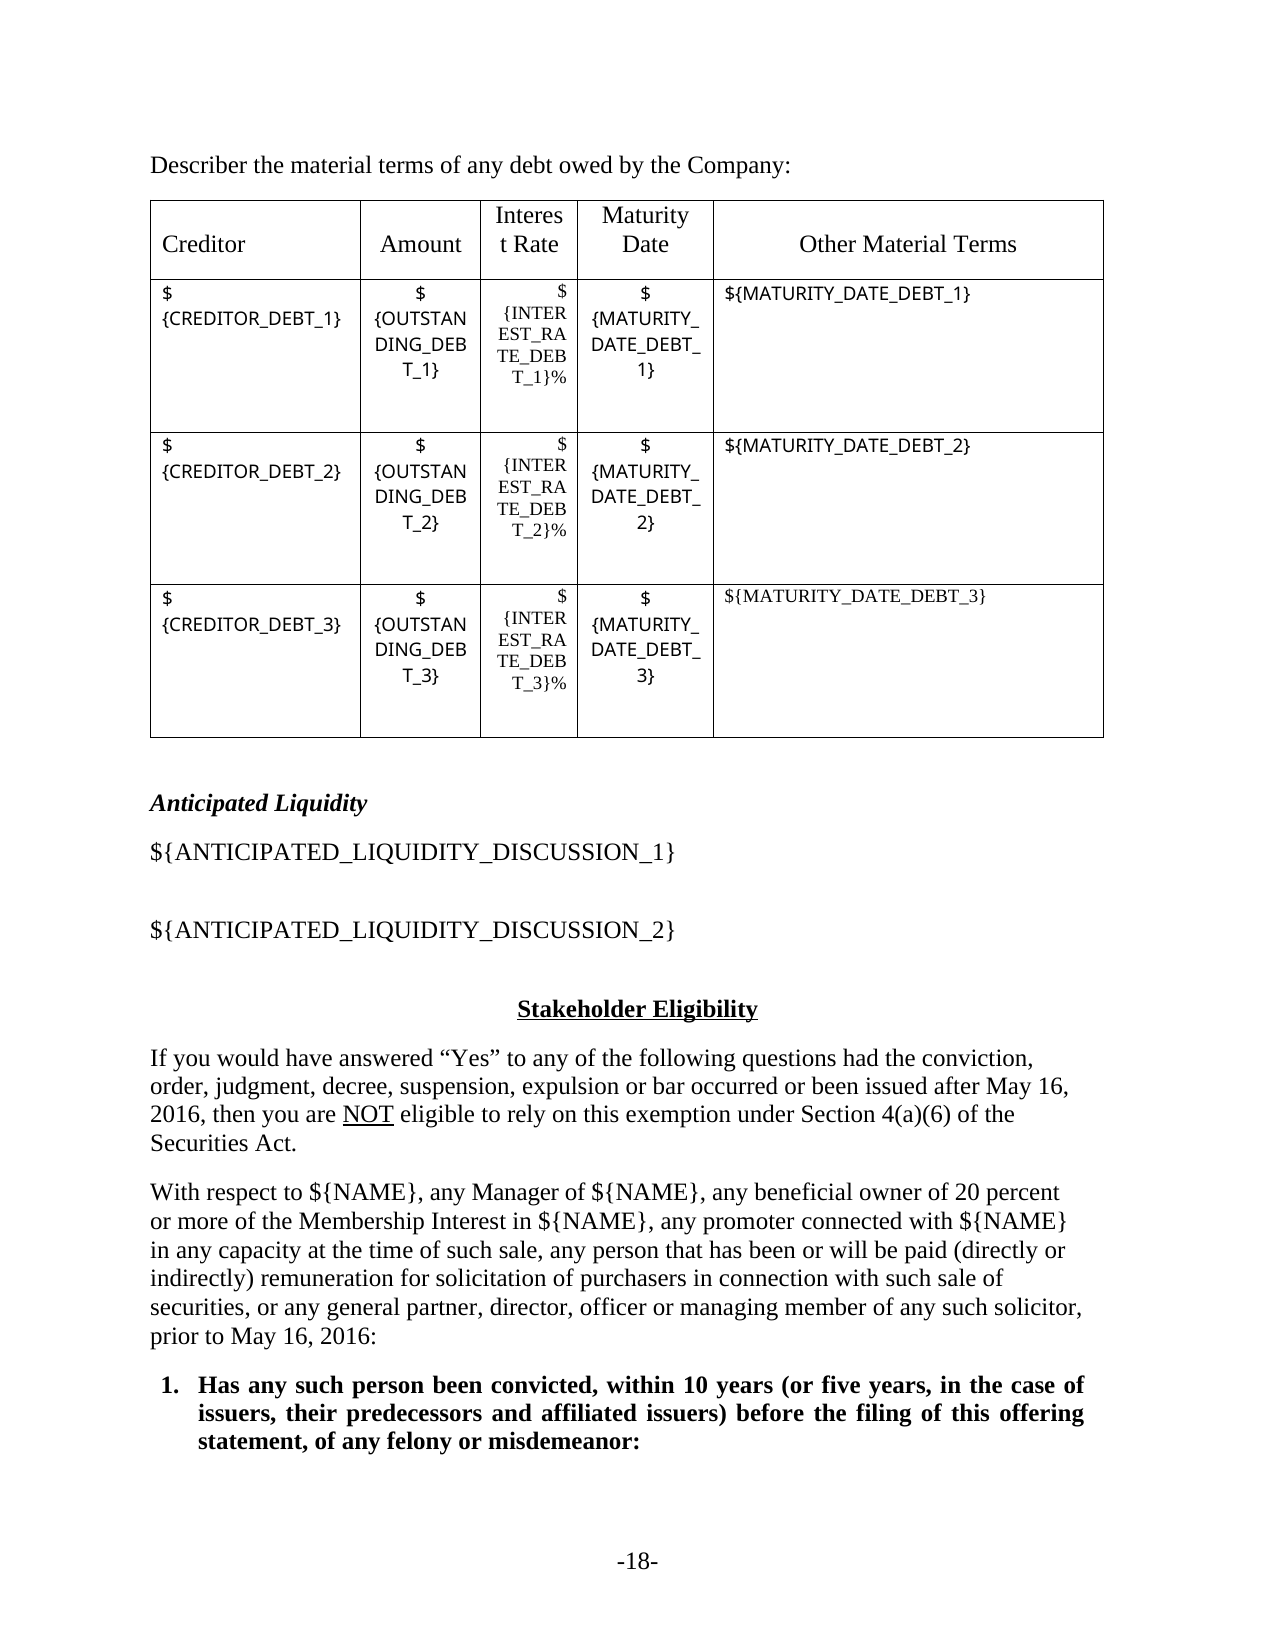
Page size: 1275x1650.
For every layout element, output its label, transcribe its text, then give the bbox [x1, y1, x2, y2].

table_cell ${OUTSTANDING_DEBT_3} [361, 585, 480, 737]
table_header Other Material Terms [714, 201, 1103, 279]
text ${ANTICIPATED_LIQUIDITY_DISCUSSION_1} [150, 837, 1125, 866]
text Stakeholder Eligibility [150, 994, 1125, 1023]
text With respect to ${NAME}, any Manager of ${NAME}, any beneficial owner of 20 percent or more of the Membership Interest in ${NAME}, any promoter connected with ${NAME} in any capacity at the time of such sale, any person that has been or will be paid (directly or indirectly) remuneration for solicitation of purchasers in connection with such sale of securities, or any general partner, director, officer or managing member of any such solicitor, prior to May 16, 2016: [150, 1177, 1086, 1350]
table_header Interest Rate [481, 201, 577, 279]
table_cell ${OUTSTANDING_DEBT_2} [361, 433, 480, 584]
table_cell ${INTEREST_RATE_DEBT_1}% [481, 280, 577, 432]
table_cell ${MATURITY_DATE_DEBT_2} [578, 433, 713, 584]
table_cell ${MATURITY_DATE_DEBT_1} [714, 280, 1103, 432]
table_cell ${MATURITY_DATE_DEBT_2} [714, 433, 1103, 584]
table_header Amount [361, 201, 480, 279]
table_header Maturity Date [578, 201, 713, 279]
text Describer the material terms of any debt owed by the Company: [150, 150, 1125, 179]
table_cell ${MATURITY_DATE_DEBT_3} [714, 585, 1103, 737]
table_cell ${MATURITY_DATE_DEBT_3} [578, 585, 713, 737]
table_cell ${INTEREST_RATE_DEBT_2}% [481, 433, 577, 584]
text Anticipated Liquidity [150, 788, 1125, 816]
subtitle Has any such person been convicted, within 10 years (or five years, in the case of issuers, their predecessors and affiliated issuers) before the filing of this offering statement, of any felony or misdemeanor: [160, 1371, 1086, 1455]
table_cell ${CREDITOR_DEBT_2} [151, 433, 360, 584]
table_cell ${MATURITY_DATE_DEBT_1} [578, 280, 713, 432]
table_cell ${OUTSTANDING_DEBT_1} [361, 280, 480, 432]
table_cell ${CREDITOR_DEBT_3} [151, 585, 360, 737]
text ${ANTICIPATED_LIQUIDITY_DISCUSSION_2} [150, 916, 1125, 944]
table_header Creditor [151, 201, 360, 279]
table_cell ${CREDITOR_DEBT_1} [151, 280, 360, 432]
table_cell ${INTEREST_RATE_DEBT_3}% [481, 585, 577, 737]
text If you would have answered “Yes” to any of the following questions had the conviction, order, judgment, decree, suspension, expulsion or bar occurred or been issued after May 16, 2016, then you are NOT eligible to rely on this exemption under Section 4(a)(6) of the Securities Act. [150, 1043, 1086, 1156]
